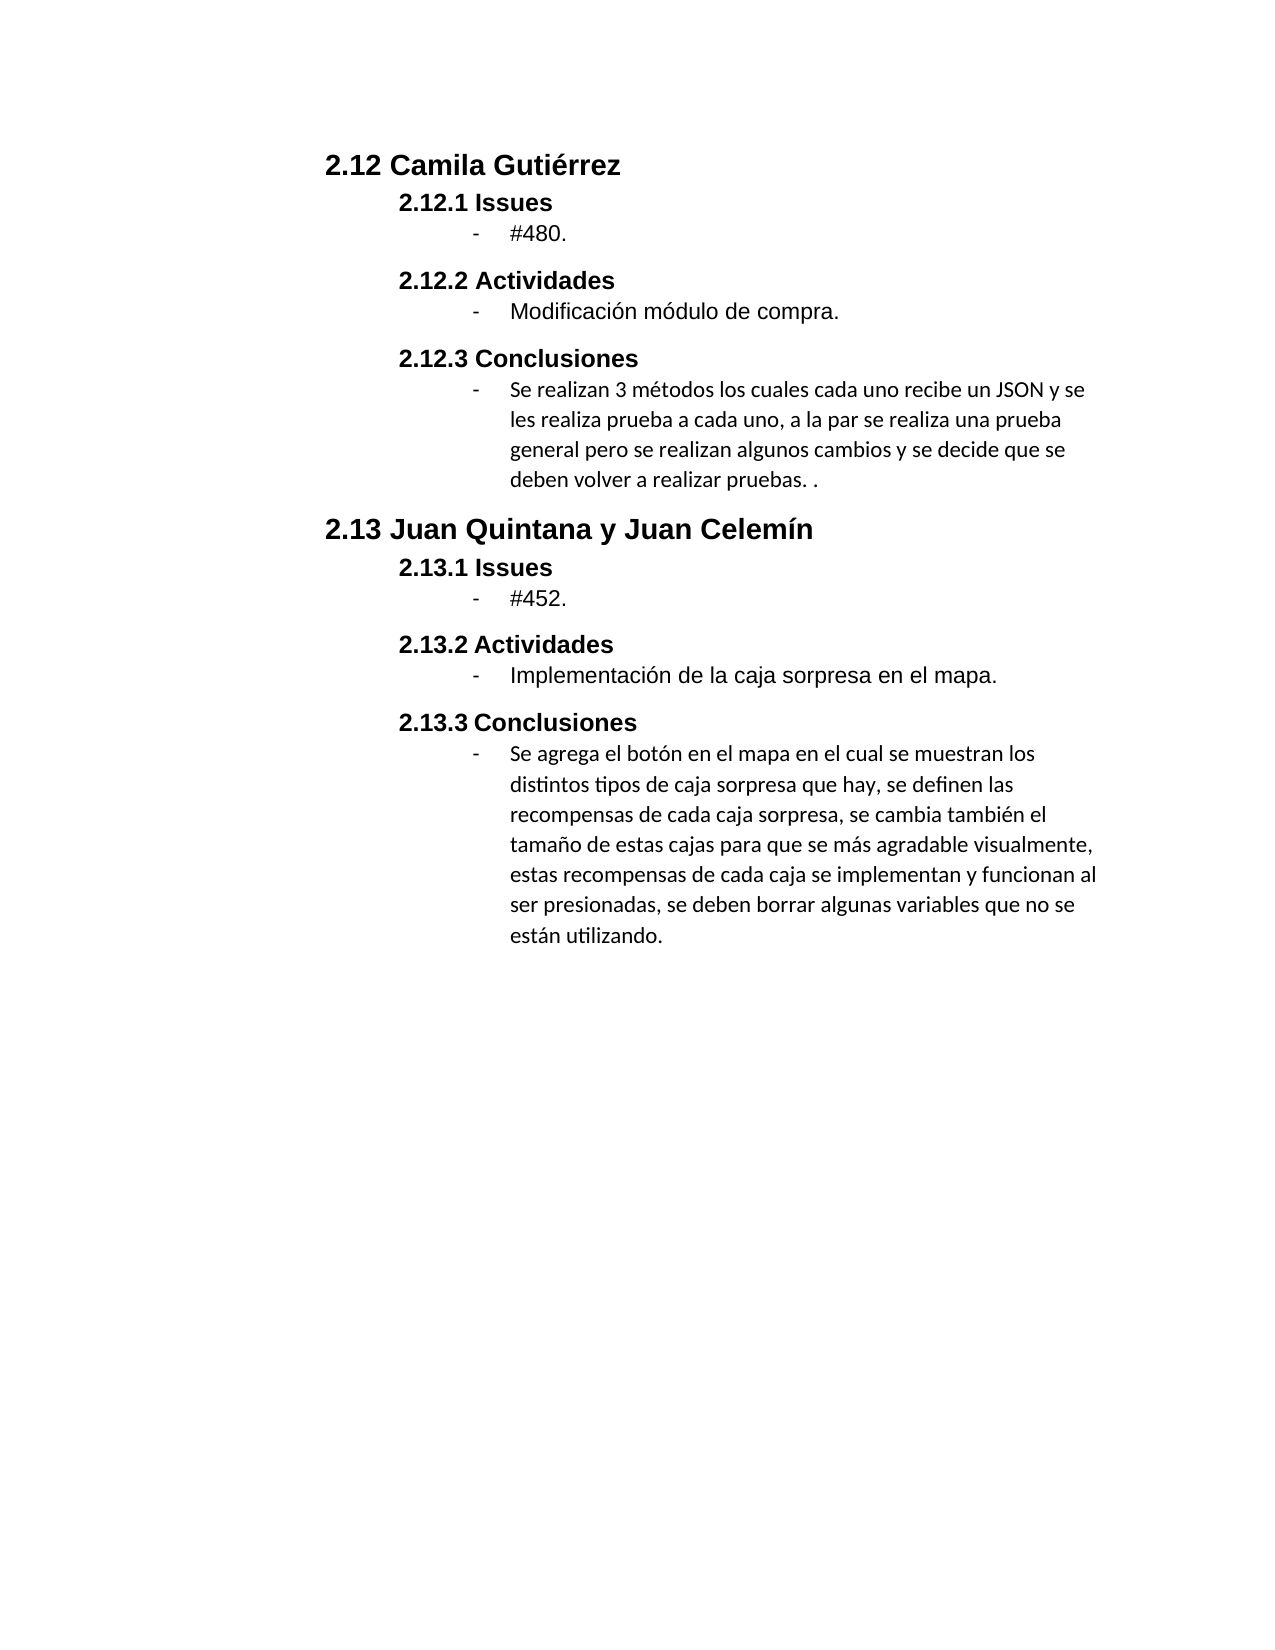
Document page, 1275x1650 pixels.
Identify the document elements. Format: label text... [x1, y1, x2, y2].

subtitle Actividades [398, 631, 1098, 659]
subtitle 2.12.1 Issues [325, 188, 1098, 217]
list Implementación de la caja sorpresa en el mapa. [472, 662, 1098, 689]
subtitle 2.13 Juan Quintana y Juan Celemín [251, 512, 1098, 546]
list #480. [472, 219, 1098, 247]
subtitle 2.13.1 Issues [325, 553, 1098, 581]
subtitle 2.12 Camila Gutiérrez [251, 148, 1098, 181]
list Se agrega el botón en el mapa en el cual se muestran los distintos tipos de caja sorpresa que hay, se definen las recompensas de cada caja sorpresa, se cambia también el tamaño de estas cajas para que se más agradable visualmente, estas recompensas de cada caja se implementan y funcionan al ser presionadas, se deben borrar algunas variables que no se están utilizando. [472, 739, 1098, 949]
list Modificación módulo de compra. [472, 297, 1098, 325]
subtitle 2.12.2 Actividades [325, 266, 1098, 294]
list #452. [472, 584, 1098, 612]
subtitle Conclusiones [398, 708, 1098, 737]
subtitle 2.12.3 Conclusiones [325, 344, 1098, 372]
list Se realizan 3 métodos los cuales cada uno recibe un JSON y se les realiza prueba a cada uno, a la par se realiza una prueba general pero se realizan algunos cambios y se decide que se deben volver a realizar pruebas. . [472, 375, 1098, 493]
